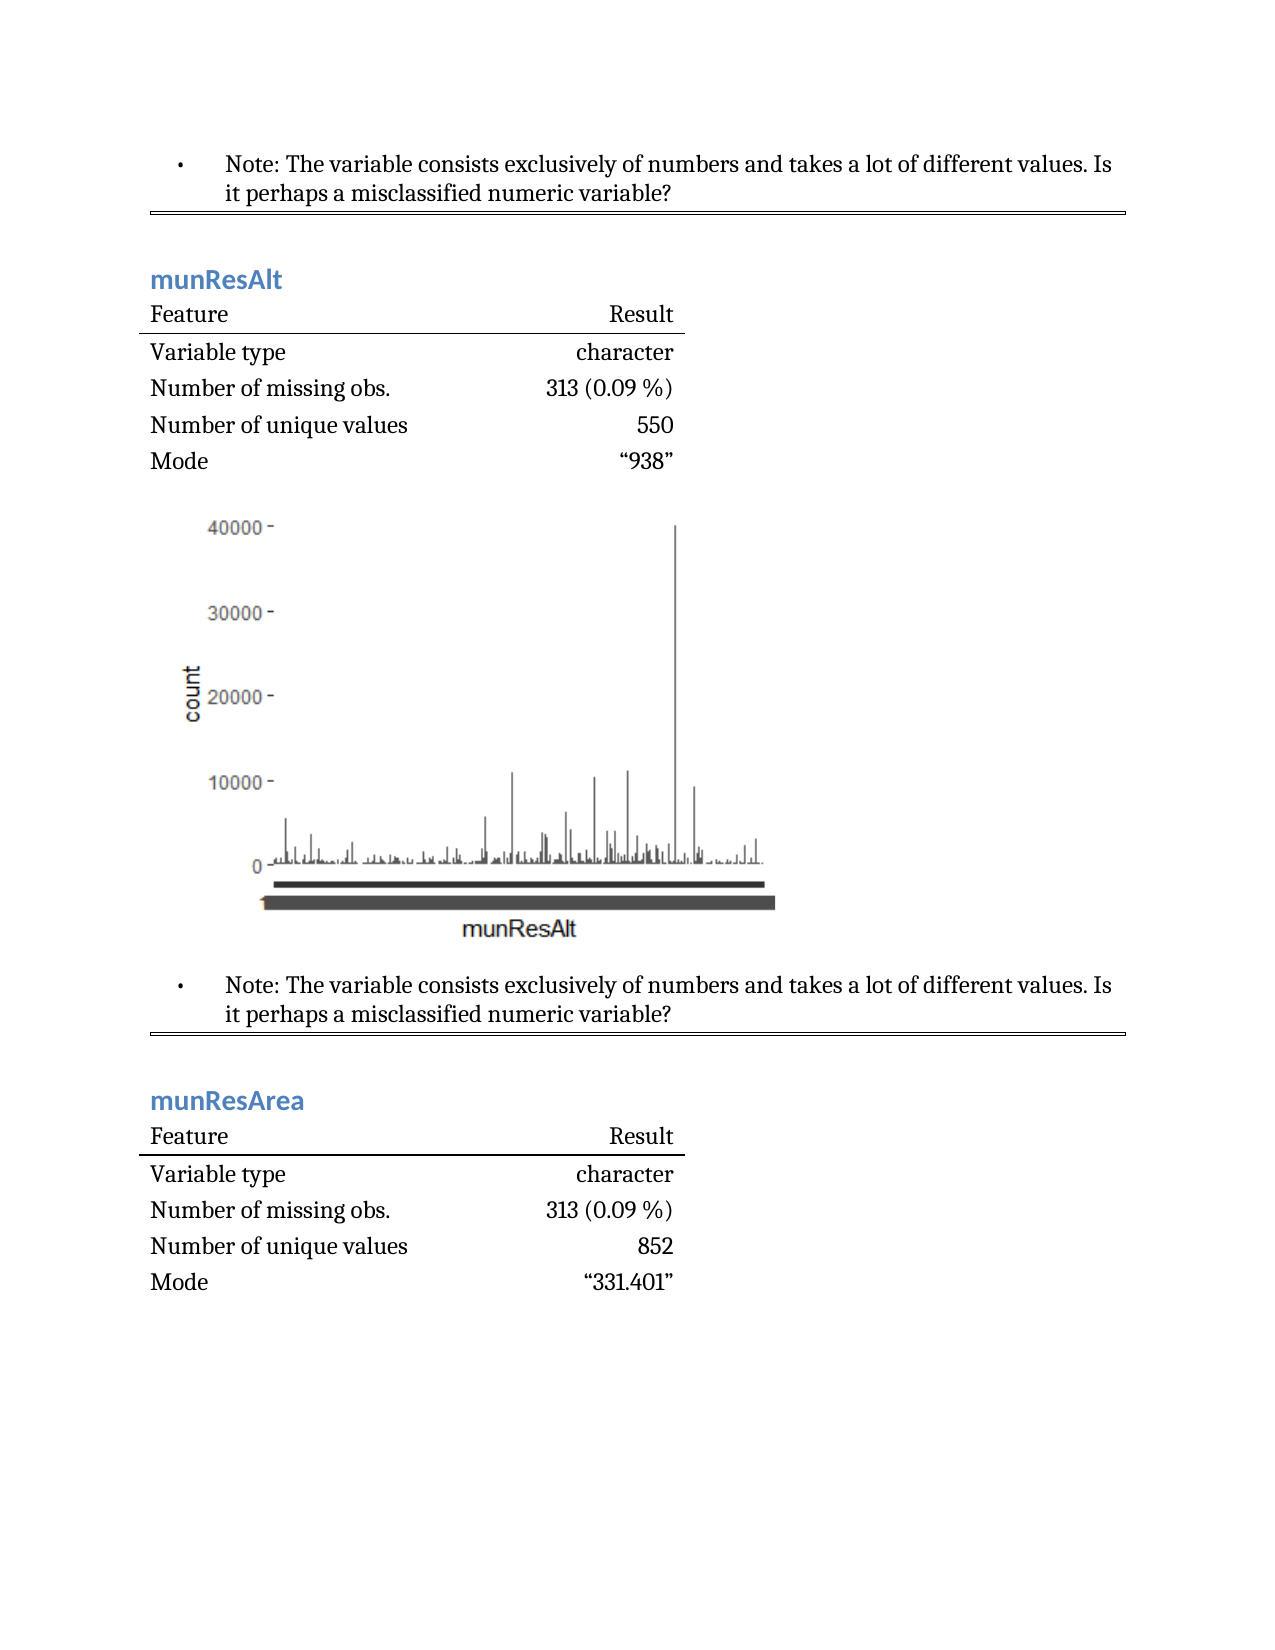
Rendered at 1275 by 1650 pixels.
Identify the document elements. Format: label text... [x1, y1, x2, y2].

table_cell Variable type [139, 334, 485, 371]
table_cell Number of missing obs. [139, 1192, 485, 1228]
table_cell Mode [139, 443, 485, 479]
subtitle munResArea [150, 1082, 1125, 1118]
table_header Feature [139, 1118, 485, 1154]
table_cell “331.401” [485, 1265, 685, 1301]
table_cell Mode [139, 1265, 485, 1301]
table_cell Number of missing obs. [139, 371, 485, 407]
picture [168, 498, 776, 953]
table_cell 550 [485, 407, 685, 443]
table_cell Number of unique values [139, 1228, 485, 1264]
table_cell 313 (0.09 %) [485, 371, 685, 407]
list Note: The variable consists exclusively of numbers and takes a lot of different values. Is it perhaps a misclassified numeric variable? [175, 150, 1125, 207]
table_cell 852 [485, 1228, 685, 1264]
table_cell Variable type [139, 1156, 485, 1192]
table_cell character [485, 1156, 685, 1192]
table_cell Number of unique values [139, 407, 485, 443]
table_header Result [485, 296, 685, 333]
table_header Feature [139, 296, 485, 333]
subtitle munResAlt [150, 261, 1125, 296]
list Note: The variable consists exclusively of numbers and takes a lot of different values. Is it perhaps a misclassified numeric variable? [175, 971, 1125, 1029]
table_cell “938” [485, 443, 685, 479]
table_header Result [485, 1118, 685, 1154]
table_cell character [485, 334, 685, 371]
table_cell 313 (0.09 %) [485, 1192, 685, 1228]
